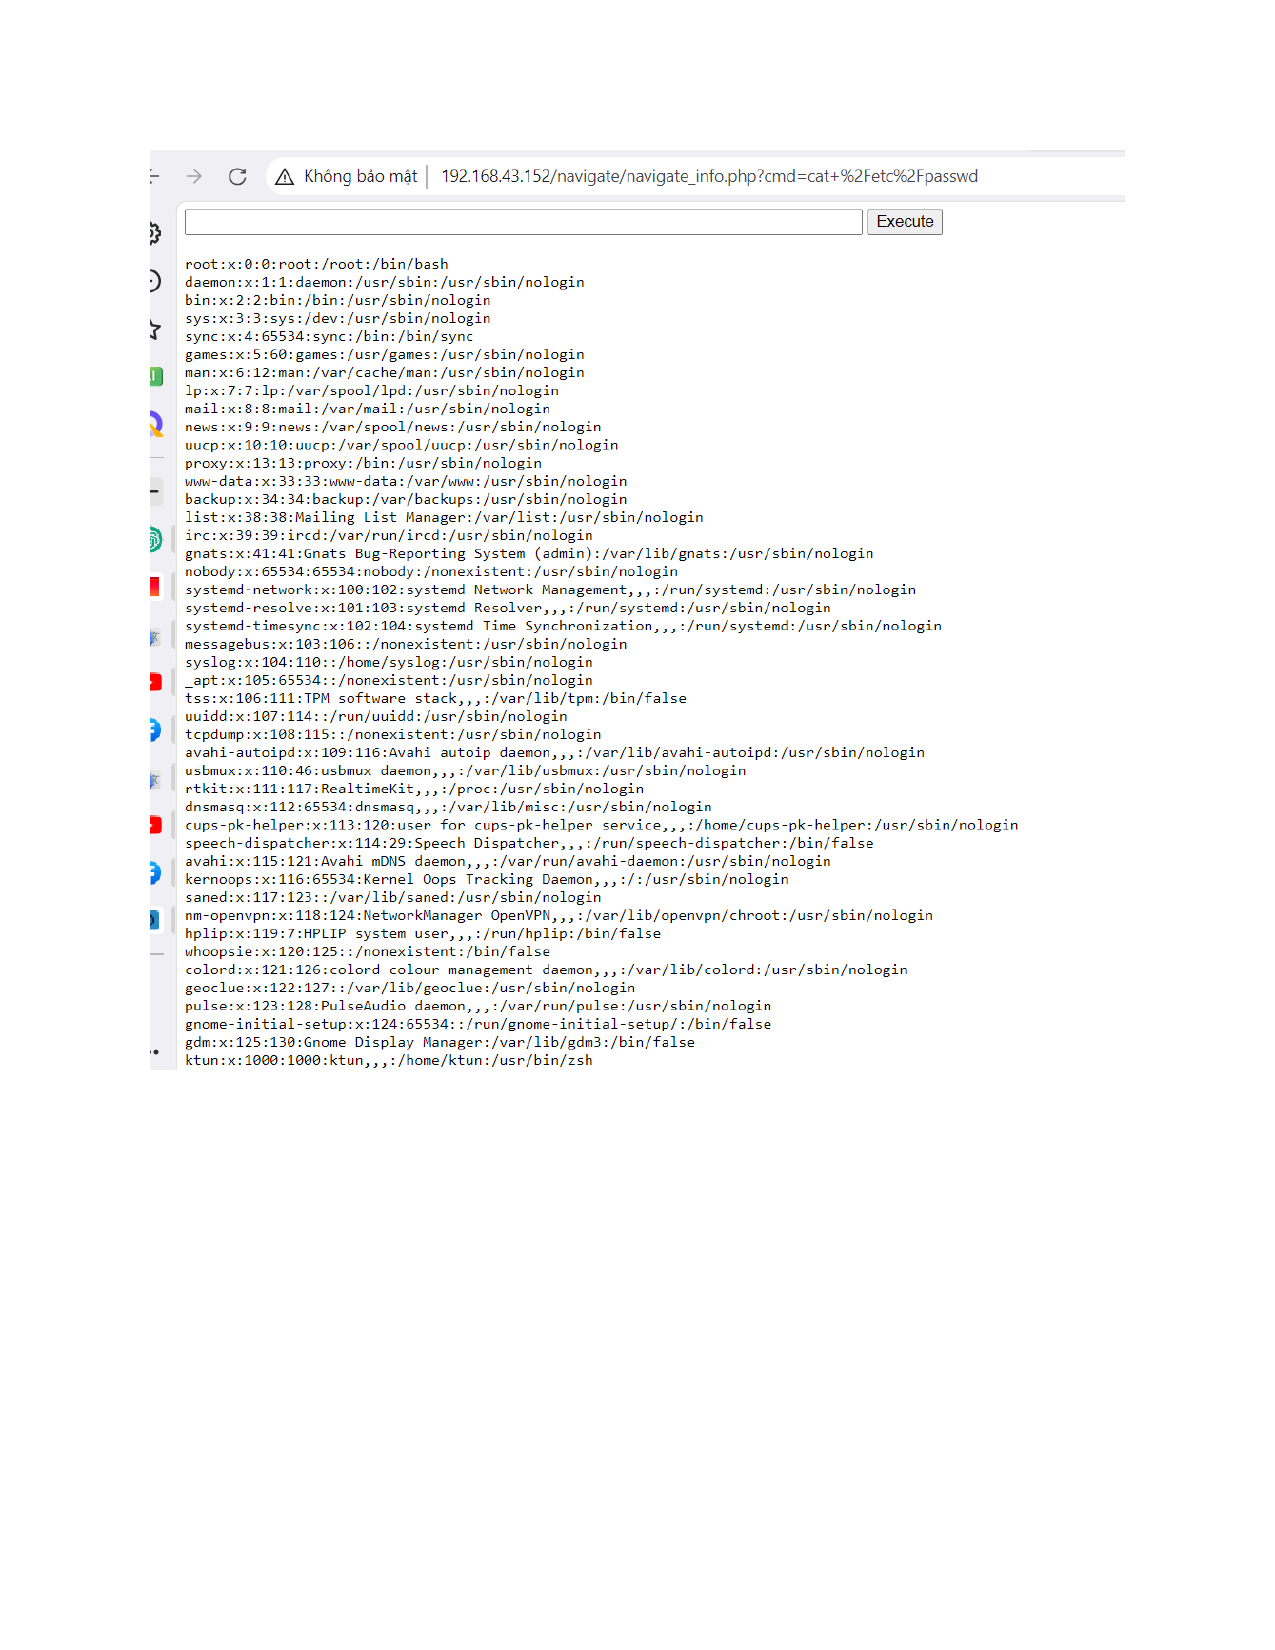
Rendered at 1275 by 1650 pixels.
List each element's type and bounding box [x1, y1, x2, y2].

picture [150, 150, 1125, 1070]
